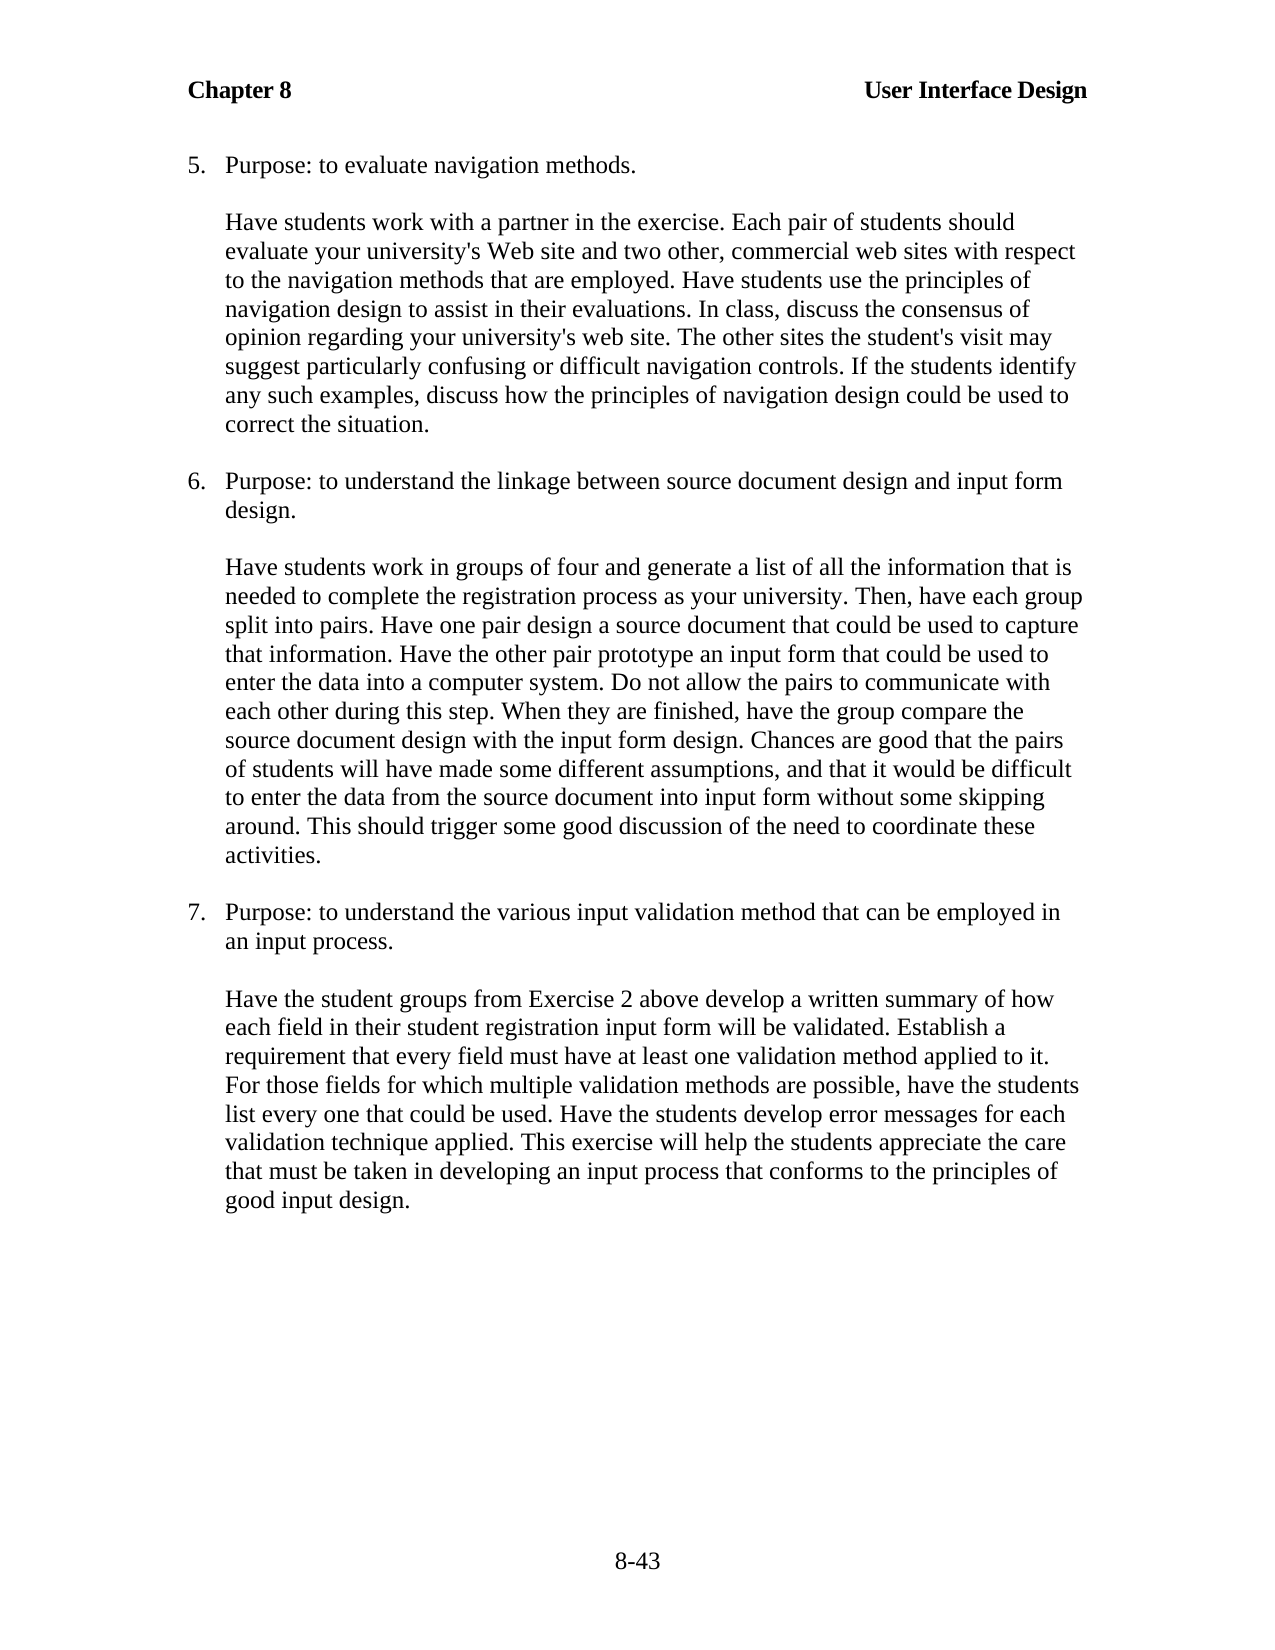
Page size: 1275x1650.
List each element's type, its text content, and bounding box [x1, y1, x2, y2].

text Have students work with a partner in the exercise. Each pair of students should evaluate your university's Web site and two other, commercial web sites with respect to the navigation methods that are employed. Have students use the principles of navigation design to assist in their evaluations. In class, discuss the consensus of opinion regarding your university's web site. The other sites the student's visit may suggest particularly confusing or difficult navigation controls. If the students identify any such examples, discuss how the principles of navigation design could be used to correct the situation. [225, 207, 1087, 437]
text Have students work in groups of four and generate a list of all the information that is needed to complete the registration process as your university. Then, have each group split into pairs. Have one pair design a source document that could be used to capture that information. Have the other pair prototype an input form that could be used to enter the data into a computer system. Do not allow the pairs to communicate with each other during this step. When they are finished, have the group compare the source document design with the input form design. Chances are good that the pairs of students will have made some different assumptions, and that it would be difficult to enter the data from the source document into input form without some skipping around. This should trigger some good discussion of the need to coordinate these activities. [225, 552, 1087, 869]
list Purpose: to evaluate navigation methods. [187, 150, 1087, 179]
text Have the student groups from Exercise 2 above develop a written summary of how each field in their student registration input form will be validated. Establish a requirement that every field must have at least one validation method applied to it. For those fields for which multiple validation methods are possible, have the students list every one that could be used. Have the students develop error messages for each validation technique applied. This exercise will help the students appreciate the care that must be taken in developing an input process that conforms to the principles of good input design. [225, 984, 1087, 1214]
list Purpose: to understand the various input validation method that can be employed in an input process. [187, 897, 1087, 955]
list Purpose: to understand the linkage between source document design and input form design. [187, 466, 1087, 524]
